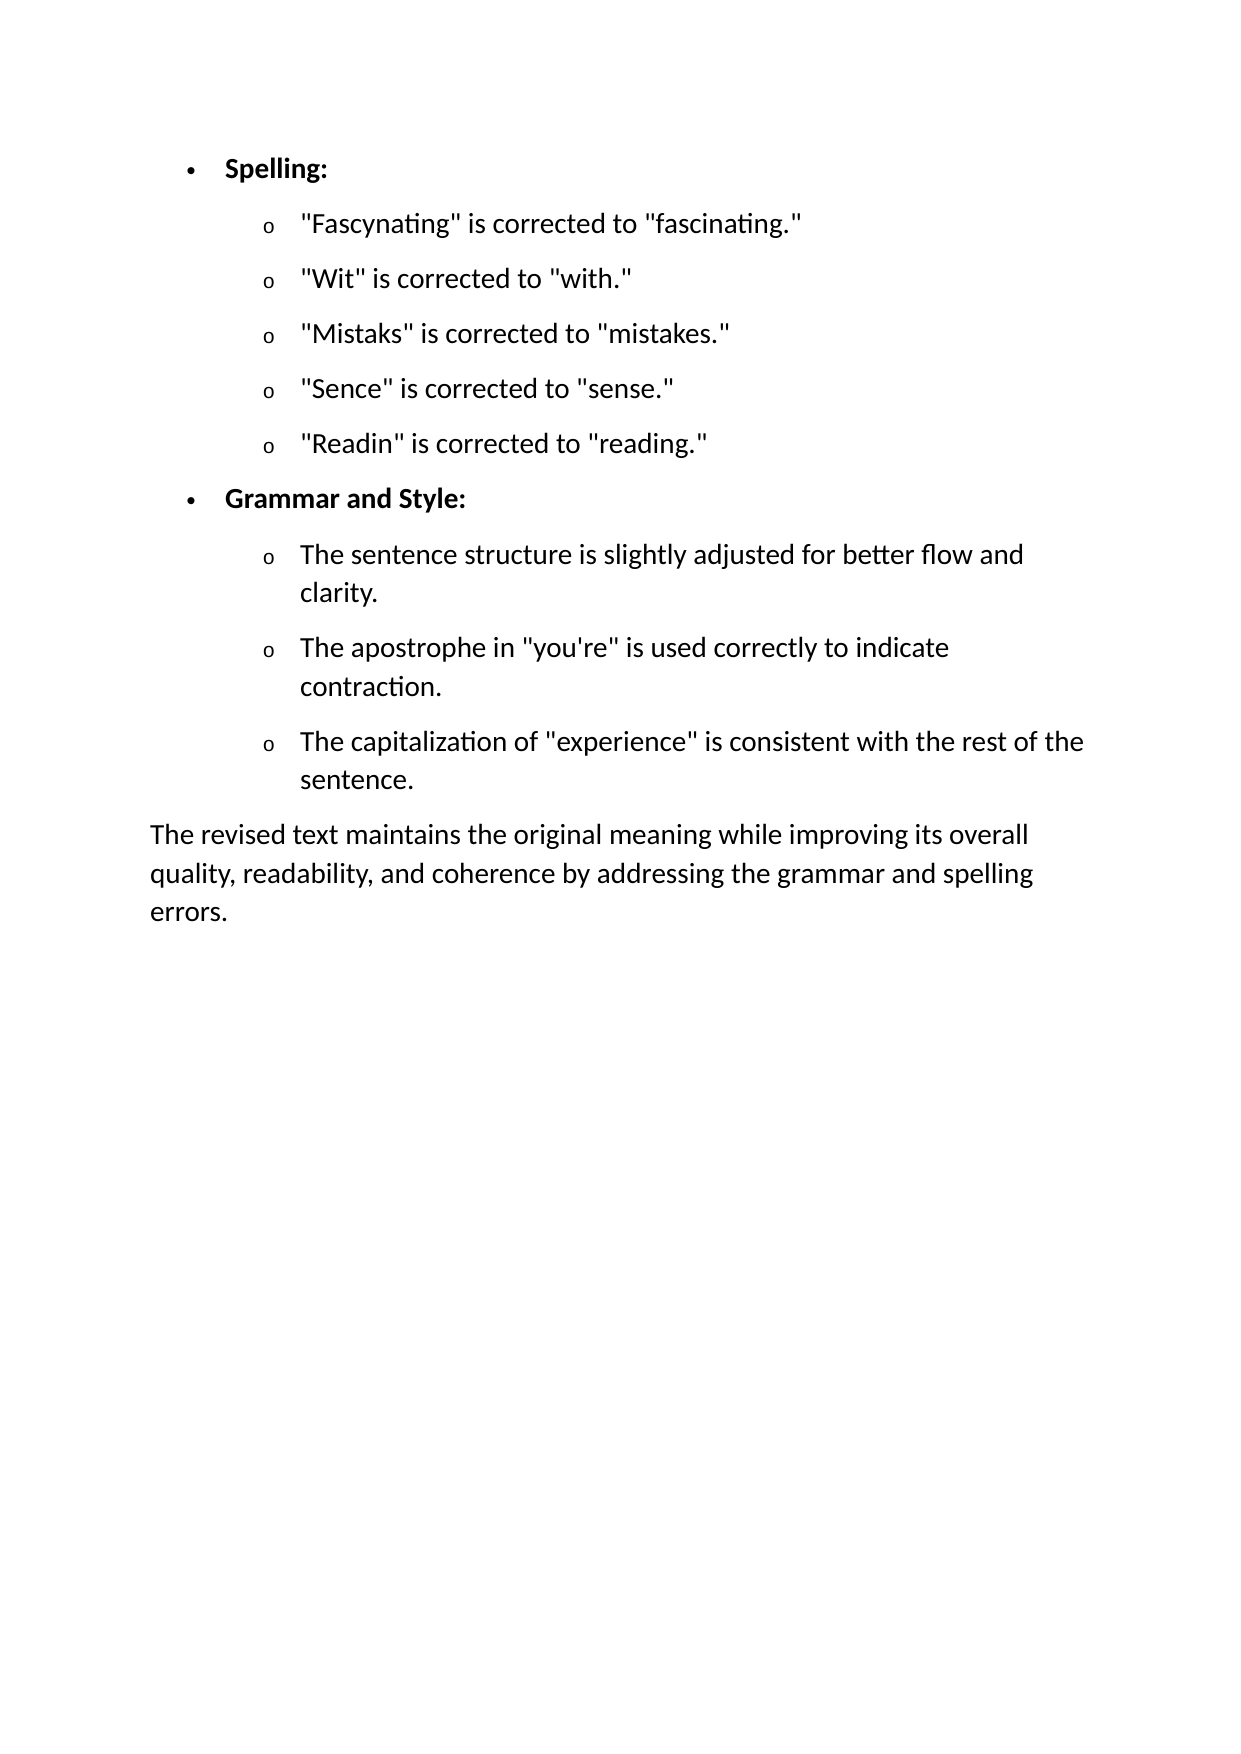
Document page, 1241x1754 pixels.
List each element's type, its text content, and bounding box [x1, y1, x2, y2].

list The sentence structure is slightly adjusted for better flow and clarity. [262, 536, 1090, 610]
list "Sence" is corrected to "sense." [262, 370, 1090, 406]
list "Wit" is corrected to "with." [262, 260, 1090, 296]
list "Readin" is corrected to "reading." [262, 426, 1090, 461]
list Grammar and Style: [187, 481, 1090, 516]
text The revised text maintains the original meaning while improving its overall quality, readability, and coherence by addressing the grammar and spelling errors. [150, 816, 1090, 929]
list "Fascynating" is corrected to "fascinating." [262, 205, 1090, 241]
list Spelling: [187, 150, 1090, 186]
list "Mistaks" is corrected to "mistakes." [262, 315, 1090, 351]
list The capitalization of "experience" is consistent with the rest of the sentence. [262, 723, 1090, 797]
list The apostrophe in "you're" is used correctly to indicate contraction. [262, 629, 1090, 703]
